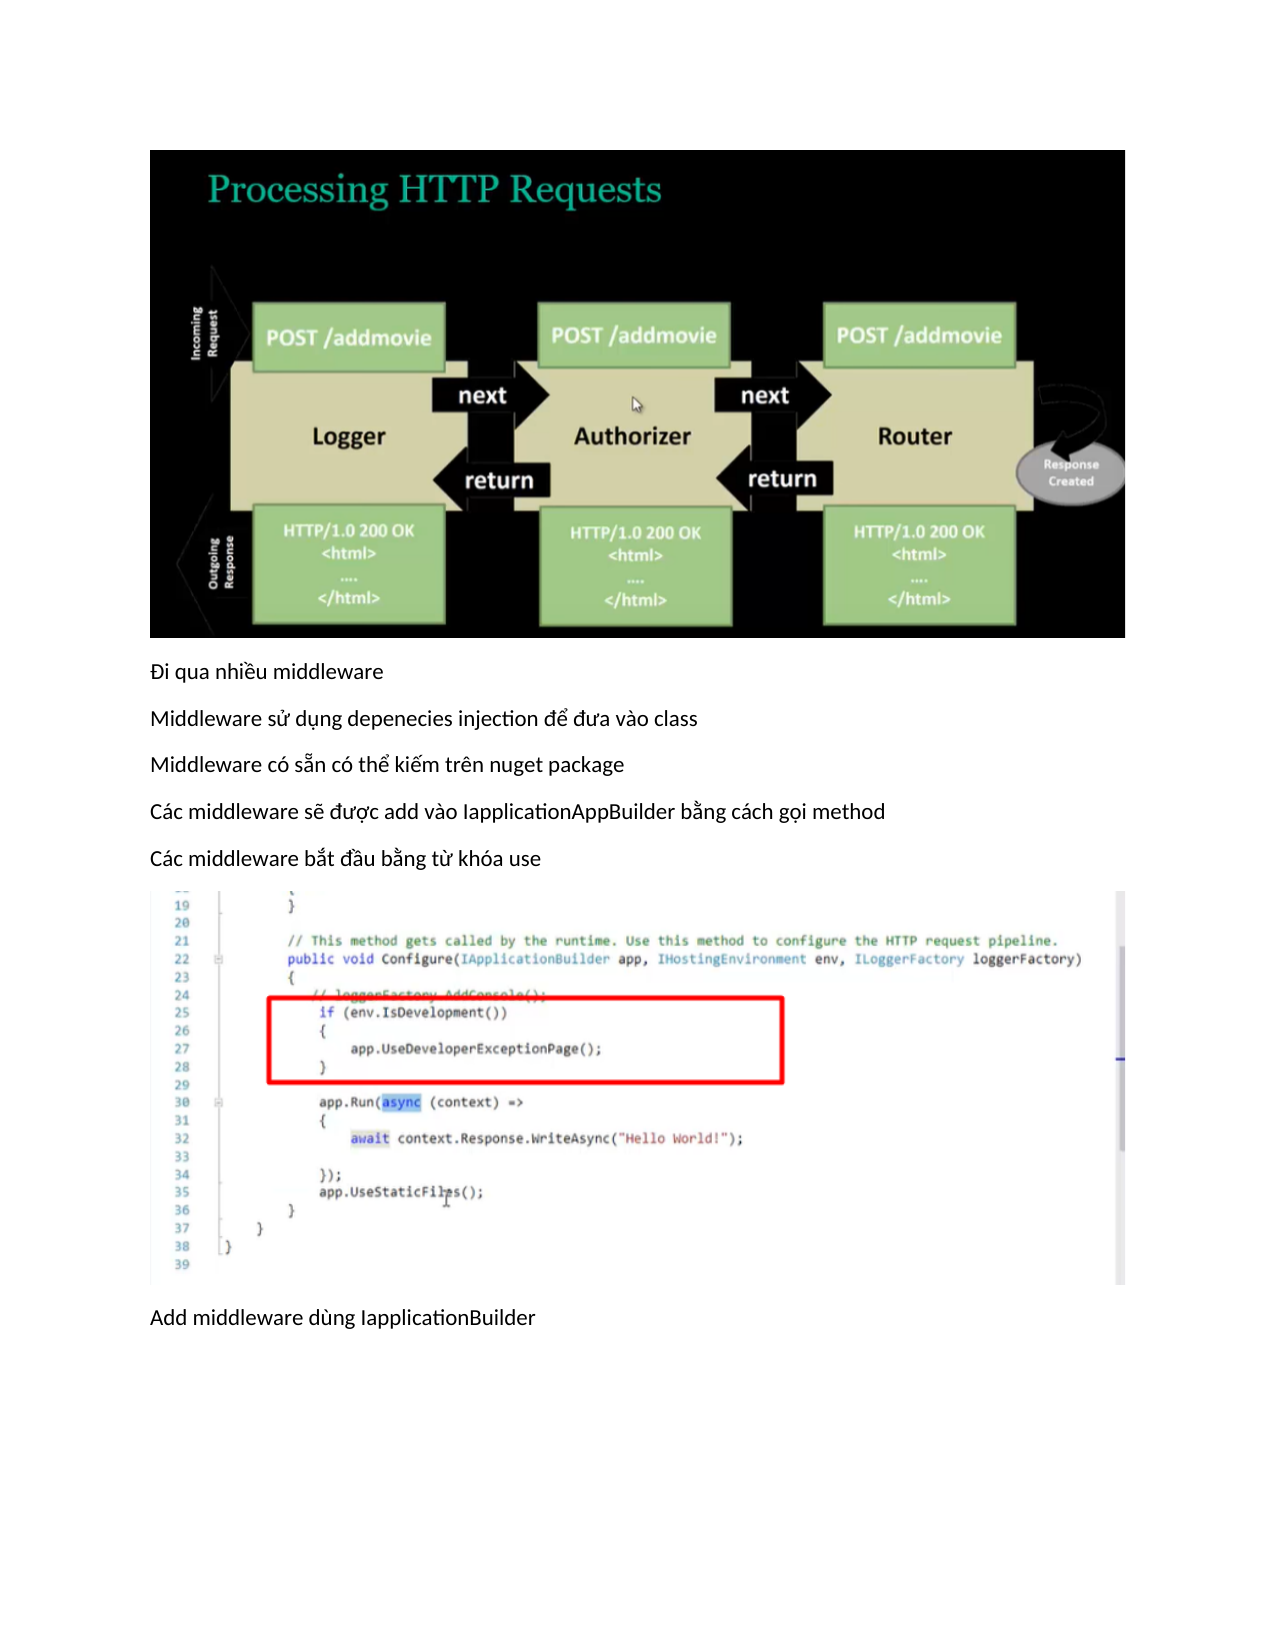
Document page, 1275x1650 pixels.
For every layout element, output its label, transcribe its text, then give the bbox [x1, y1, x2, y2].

text Các middleware sẽ được add vào IapplicationAppBuilder bằng cách gọi method [150, 797, 1125, 826]
text Các middleware bắt đầu bằng từ khóa use [150, 844, 1125, 872]
picture [150, 891, 1125, 1285]
picture [150, 150, 1125, 638]
text Middleware có sẵn có thể kiếm trên nuget package [150, 751, 1125, 779]
text Đi qua nhiều middleware [150, 657, 1125, 685]
text Add middleware dùng IapplicationBuilder [150, 1303, 1125, 1331]
text Middleware sử dụng depenecies injection để đưa vào class [150, 704, 1125, 732]
